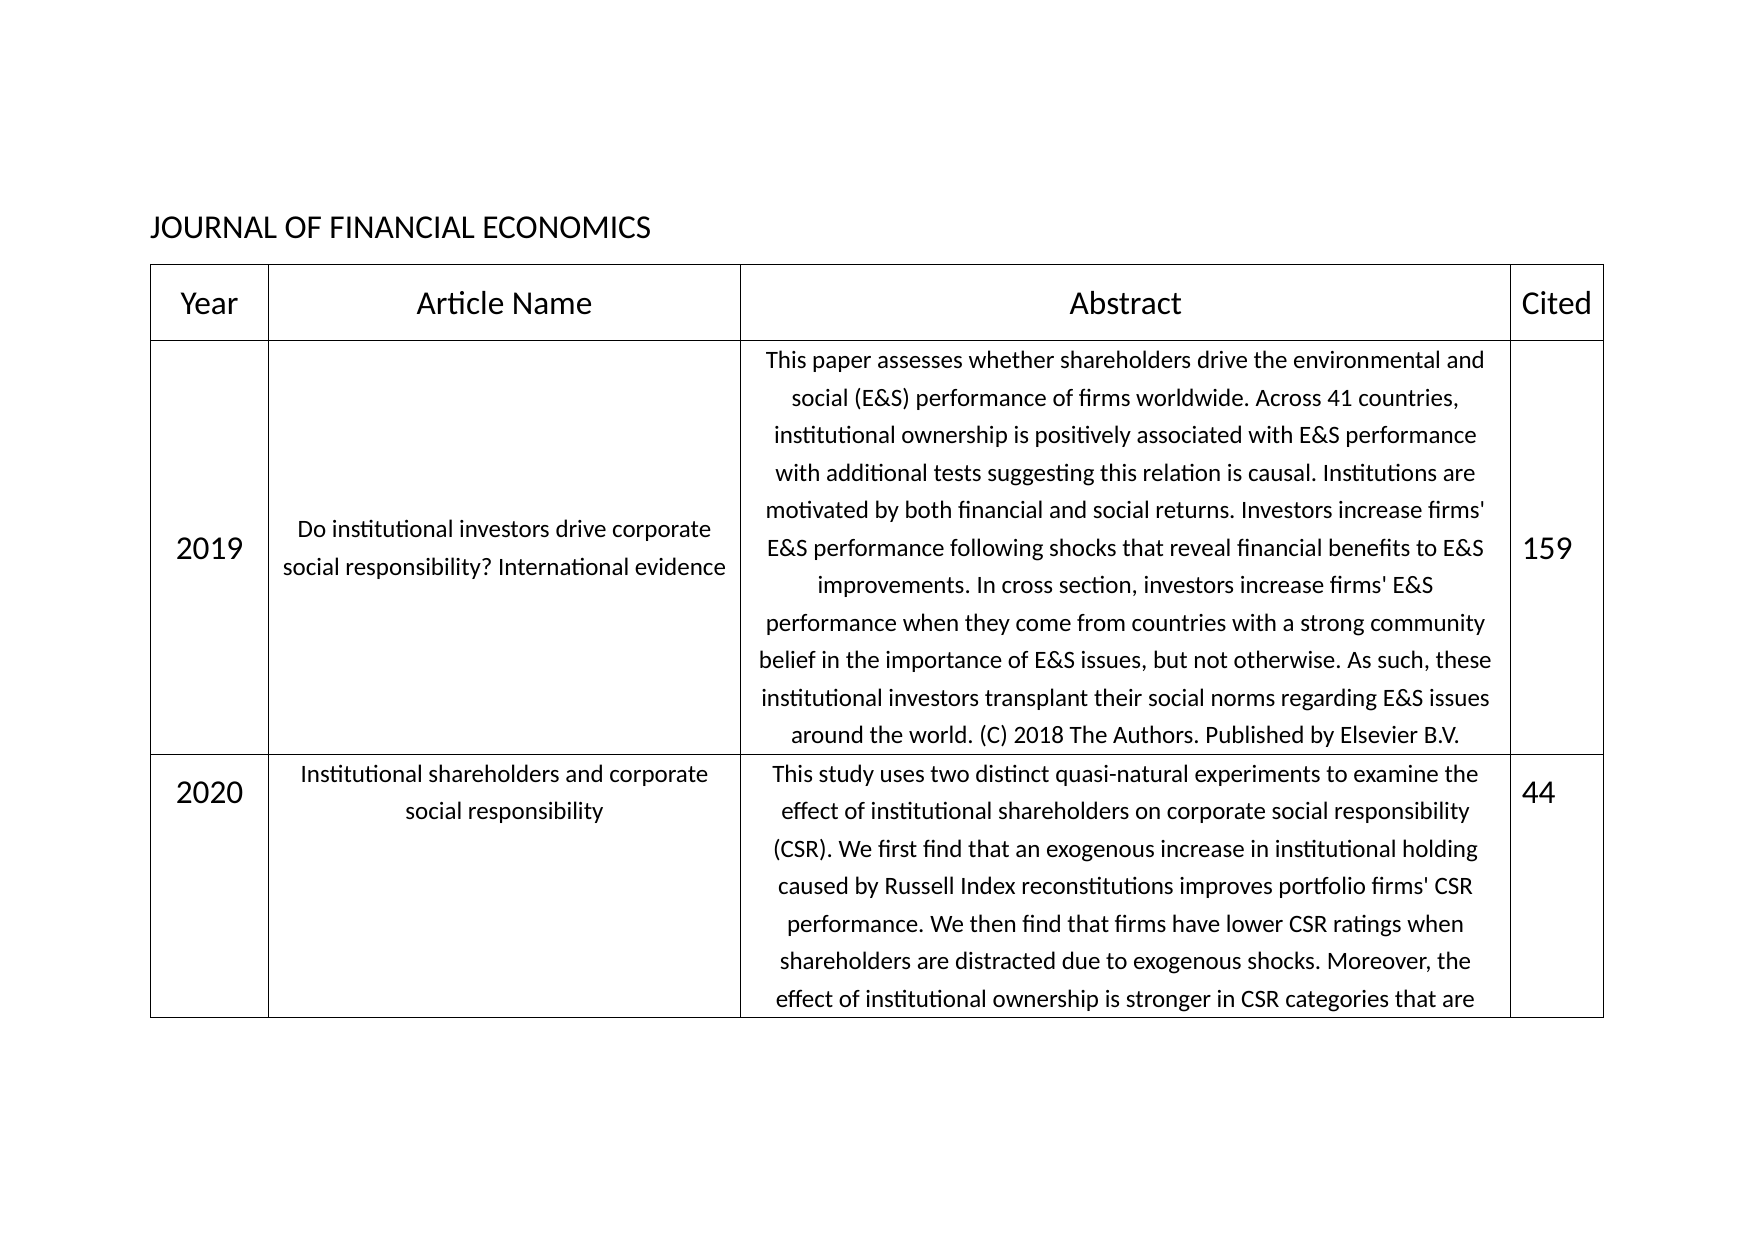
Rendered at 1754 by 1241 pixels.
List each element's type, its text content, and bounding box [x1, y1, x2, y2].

table_cell Do institutional investors drive corporate social responsibility? International evidence [269, 341, 740, 753]
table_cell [269, 755, 740, 1017]
table_cell 2019 [151, 341, 268, 753]
table_header Year [151, 265, 268, 340]
text JOURNAL OF FINANCIAL ECONOMICS [150, 189, 1604, 264]
table_header Abstract [741, 265, 1510, 340]
table_cell 44 [1511, 755, 1603, 1017]
table_cell 2020 [151, 755, 268, 1017]
table_header Cited [1511, 265, 1603, 340]
table_cell 159 [1511, 341, 1603, 753]
table_cell This paper assesses whether shareholders drive the environmental and social (E&S) performance of firms worldwide. Across 41 countries, institutional ownership is positively associated with E&S performance with additional tests suggesting this relation is causal. Institutions are motivated by both financial and social returns. Investors increase firms' E&S performance following shocks that reveal financial benefits to E&S improvements. In cross section, investors increase firms' E&S performance when they come from countries with a strong community belief in the importance of E&S issues, but not otherwise. As such, these institutional investors transplant their social norms regarding E&S issues around the world. (C) 2018 The Authors. Published by Elsevier B.V. [741, 341, 1510, 753]
table_header Article Name [269, 265, 740, 340]
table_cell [741, 755, 1510, 1017]
